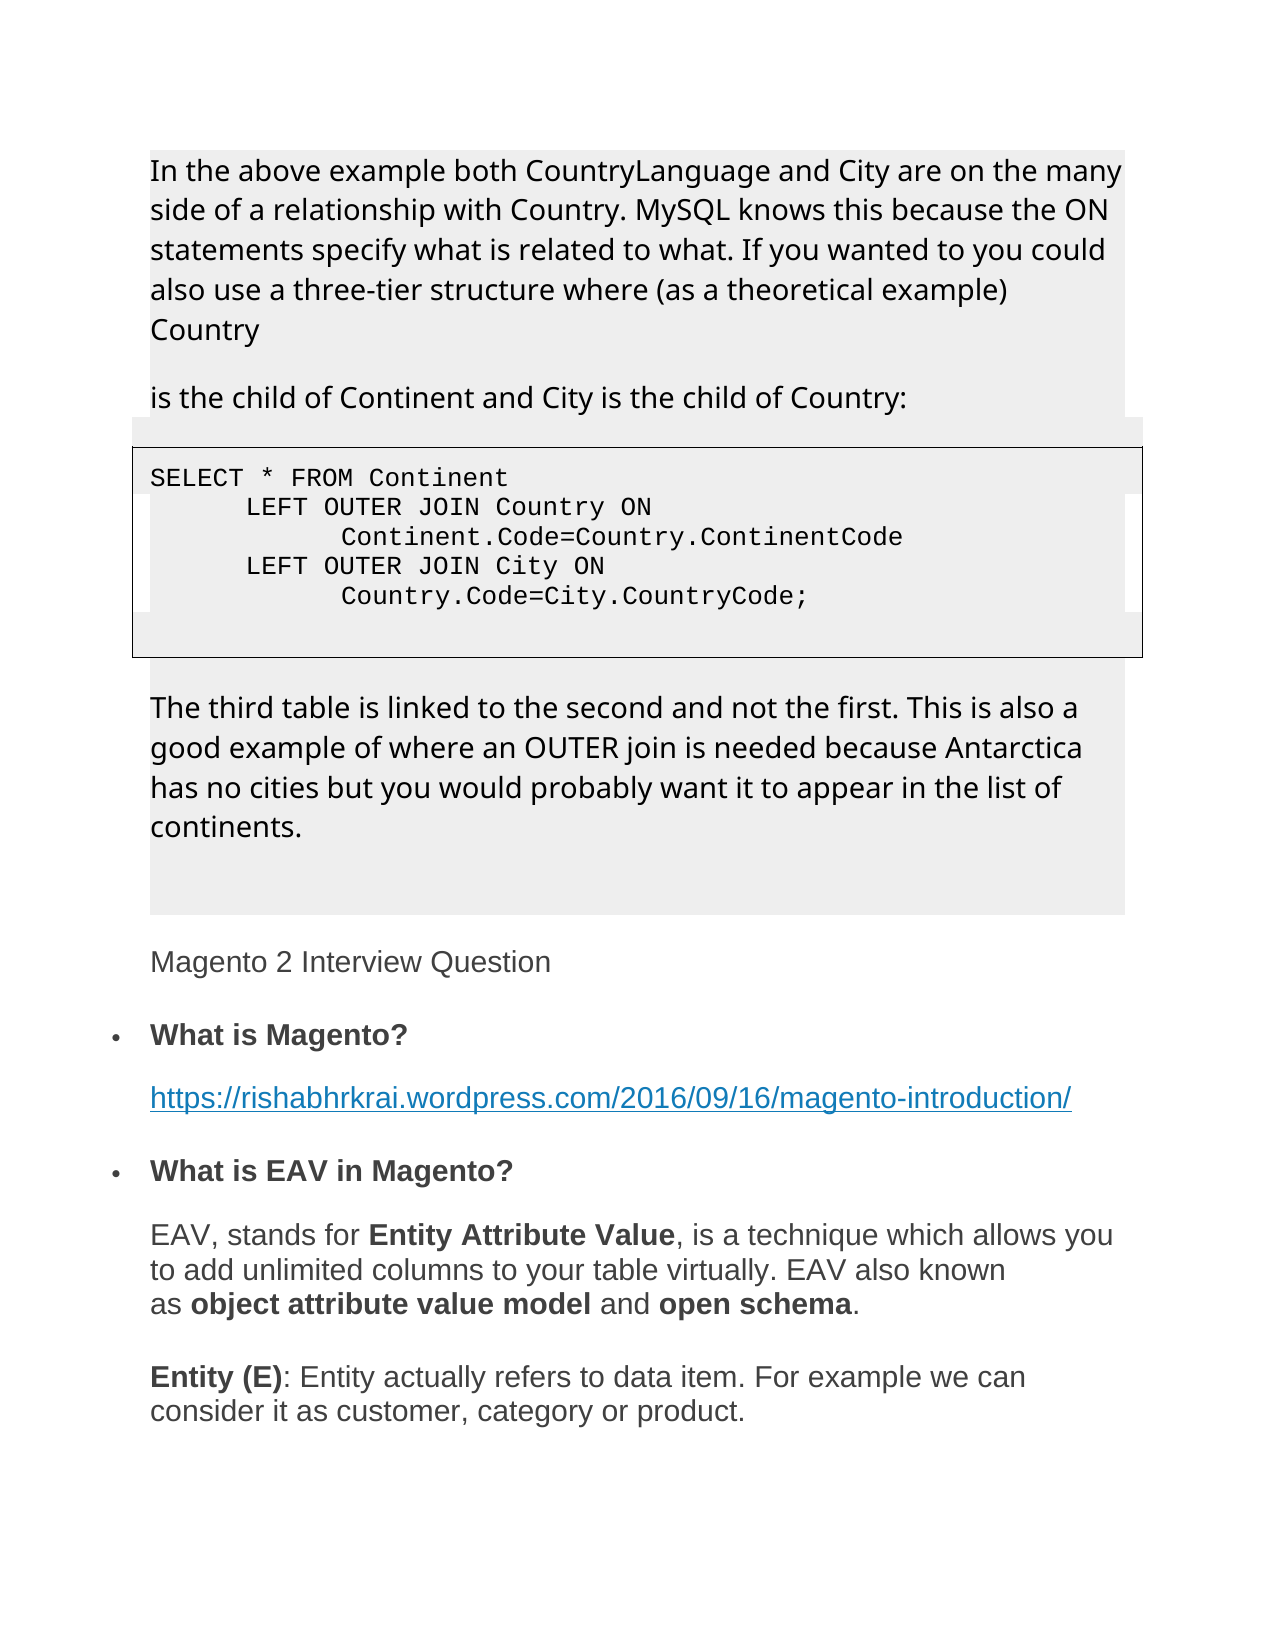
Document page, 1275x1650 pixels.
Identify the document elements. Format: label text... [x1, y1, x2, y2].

text LEFT OUTER JOIN Country ON [150, 494, 1125, 524]
text https://rishabhrkrai.wordpress.com/2016/09/16/magento-introduction/ [150, 1081, 1125, 1115]
list What is Magento? [112, 1017, 1125, 1051]
list What is EAV in Magento? [112, 1153, 1125, 1188]
text LEFT OUTER JOIN City ON [150, 553, 1125, 583]
text Magento 2 Interview Question [150, 944, 1125, 979]
text EAV, stands for Entity Attribute Value, is a technique which allows you to add unlimited columns to your table virtually. EAV also known as object attribute value model and open schema. [150, 1217, 1125, 1321]
text is the child of Continent and City is the child of Country: [150, 378, 1125, 417]
text In the above example both CountryLanguage and City are on the many side of a relationship with Country. MySQL knows this because the ON statements specify what is related to what. If you wanted to you could also use a three-tier structure where (as a theoretical example) Country [150, 150, 1125, 348]
text The third table is linked to the second and not the first. This is also a good example of where an OUTER join is needed because Antarctica has no cities but you would probably want it to appear in the list of continents. [150, 687, 1125, 846]
text Entity (E): Entity actually refers to data item. For example we can consider it as customer, category or product. [150, 1359, 1125, 1428]
text Continent.Code=Country.ContinentCode [150, 524, 1125, 553]
text SELECT * FROM Continent [133, 448, 1142, 494]
